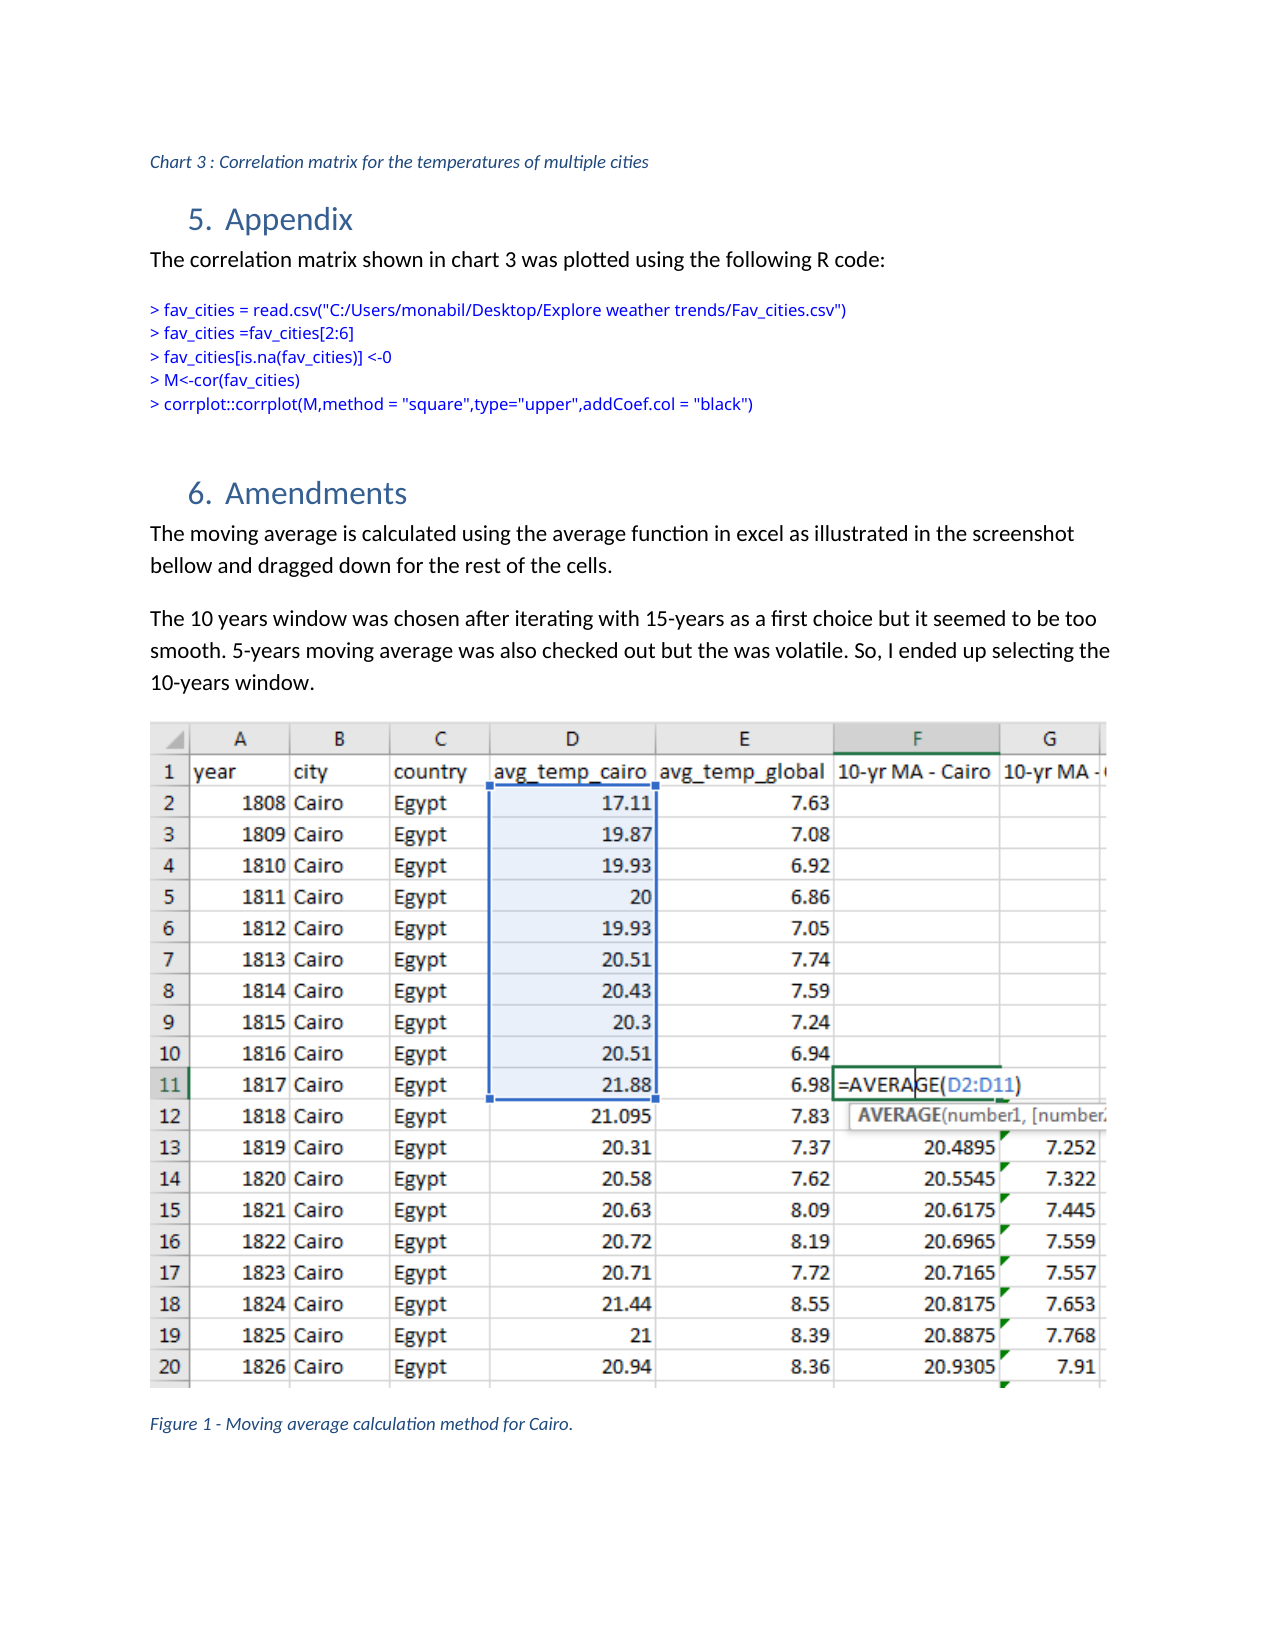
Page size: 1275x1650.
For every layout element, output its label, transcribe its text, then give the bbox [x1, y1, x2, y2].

text The correlation matrix shown in chart 3 was plotted using the following R code: [150, 245, 1125, 273]
picture [150, 721, 1107, 1388]
subtitle Amendments [187, 472, 1125, 513]
subtitle Appendix [187, 198, 1125, 239]
text > M<-cor(fav_cities) [150, 368, 1125, 391]
text > corrplot::corrplot(M,method = "square",type="upper",addCoef.col = "black") [150, 391, 1125, 415]
text > fav_cities = read.csv("C:/Users/monabil/Desktop/Explore weather trends/Fav_cities.csv") [150, 298, 1125, 321]
text The moving average is calculated using the average function in excel as illustrated in the screenshot bellow and dragged down for the rest of the cells. [150, 519, 1125, 579]
text > fav_cities[is.na(fav_cities)] <-0 [150, 344, 1125, 368]
text > fav_cities =fav_cities[2:6] [150, 321, 1125, 344]
text The 10 years window was chosen after iterating with 15-years as a first choice but it seemed to be too smooth. 5-years moving average was also checked out but the was volatile. So, I ended up selecting the 10-years window. [150, 604, 1125, 696]
